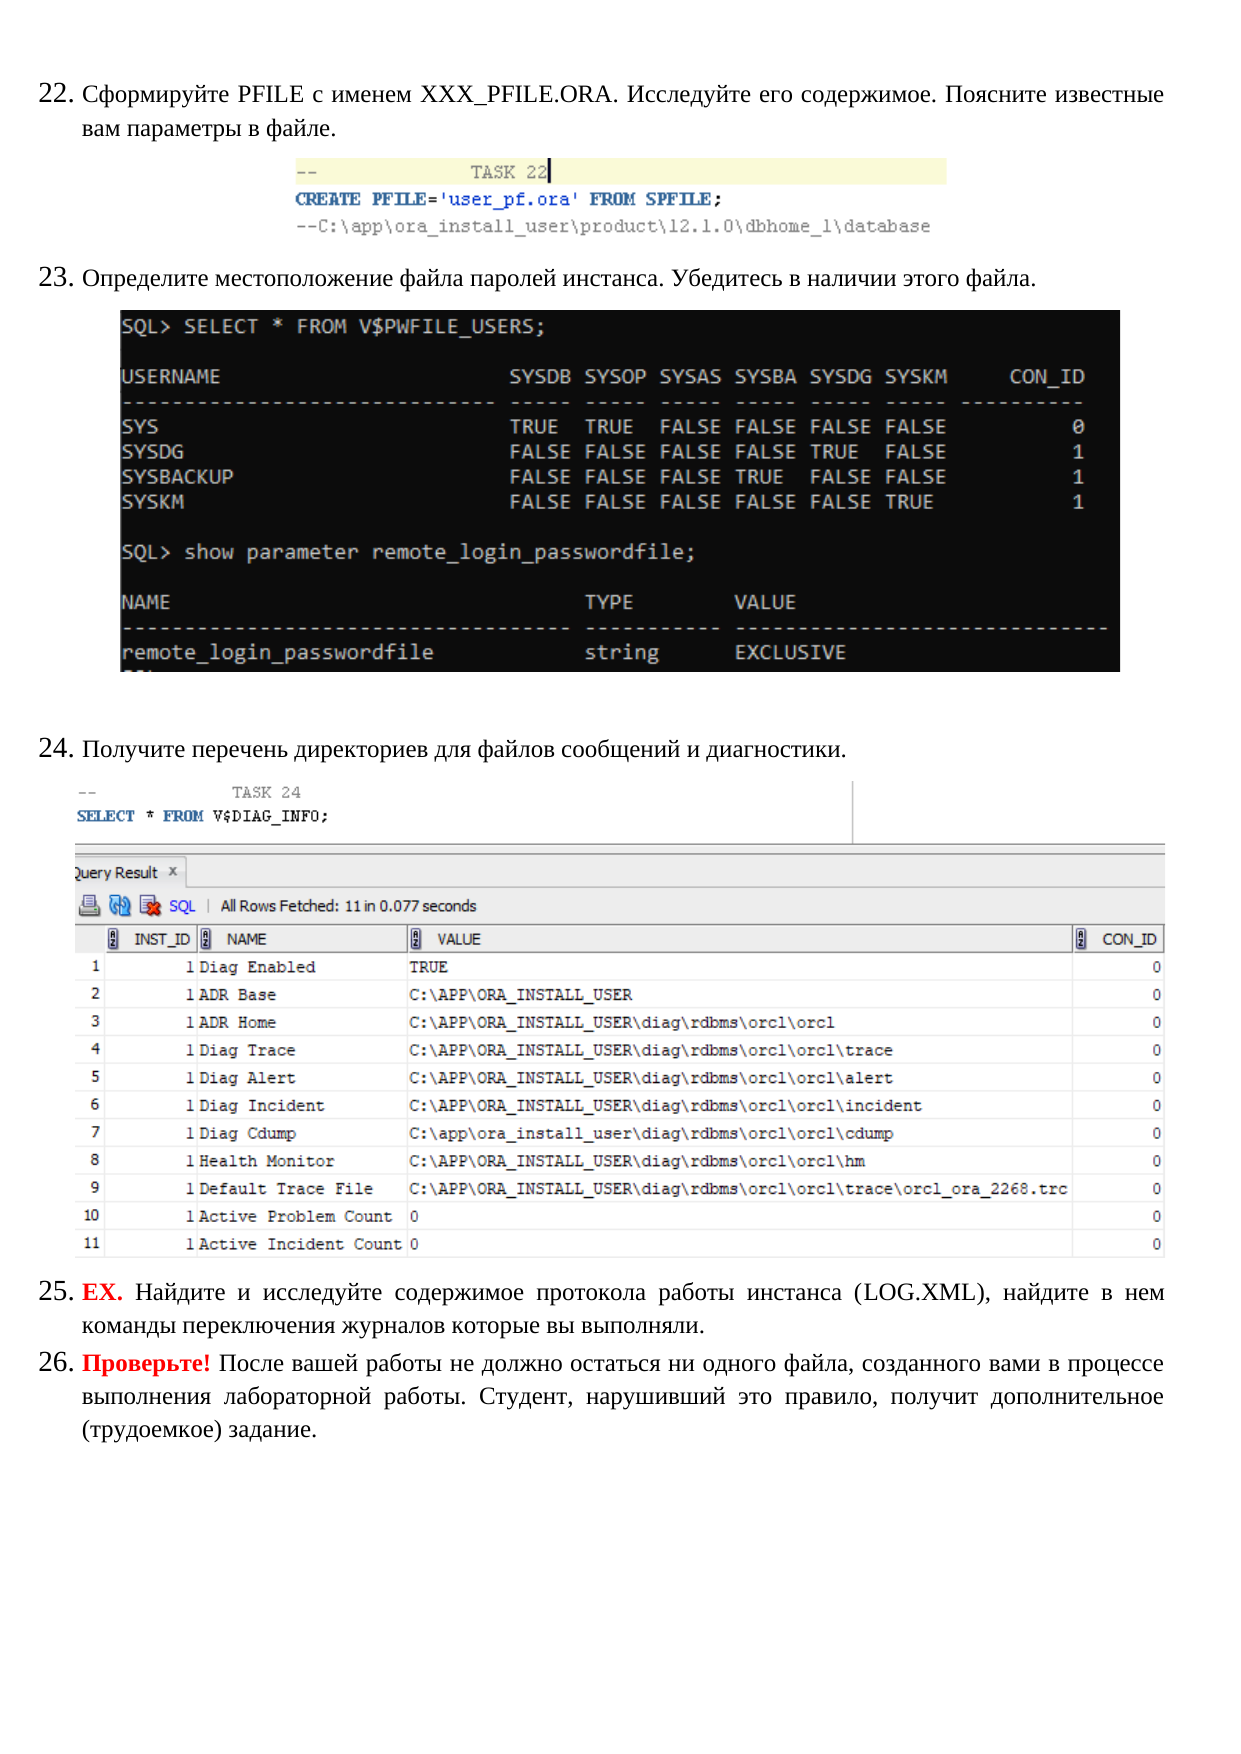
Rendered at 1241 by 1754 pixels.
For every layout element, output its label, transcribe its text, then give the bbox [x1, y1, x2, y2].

list EX. Найдите и исследуйте содержимое протокола работы инстанса (LOG.XML), найдите в нем команды переключения журналов которые вы выполняли. [82, 1273, 1165, 1339]
list Получите перечень директориев для файлов сообщений и диагностики. [82, 730, 1165, 763]
picture [120, 310, 1121, 672]
list Проверьте! После вашей работы не должно остаться ни одного файла, созданного вами в процессе выполнения лабораторной работы. Студент, нарушивший это правило, получит дополнительное (трудоемкое) задание. [82, 1344, 1165, 1443]
picture [293, 158, 947, 245]
list Определите местоположение файла паролей инстанса. Убедитесь в наличии этого файла. [82, 259, 1165, 293]
list Сформируйте PFILE с именем XXX_PFILE.ORA. Исследуйте его содержимое. Поясните известные вам параметры в файле. [82, 75, 1165, 142]
picture [75, 781, 1166, 1258]
